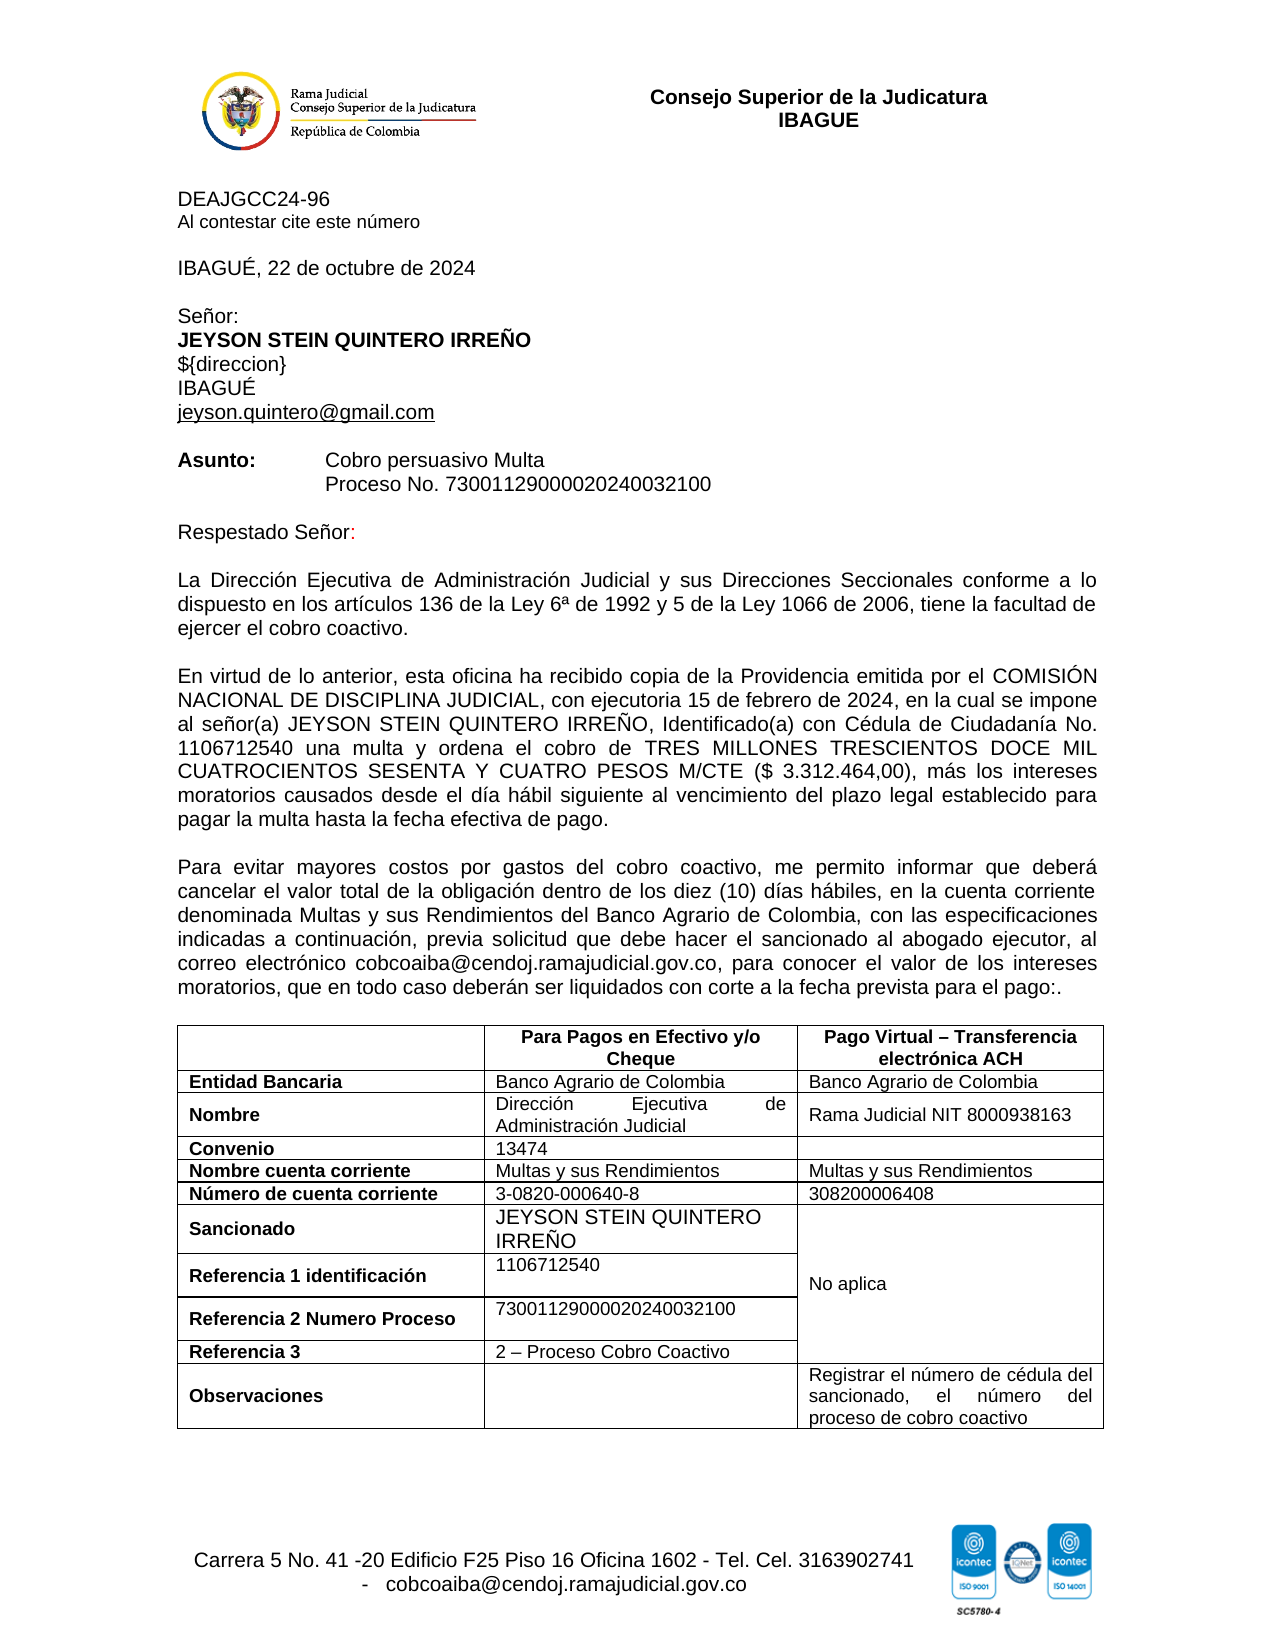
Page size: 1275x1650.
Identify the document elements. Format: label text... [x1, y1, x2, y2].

table_cell Número de cuenta corriente [178, 1183, 484, 1204]
table_header Para Pagos en Efectivo y/o Cheque [485, 1026, 797, 1069]
text JEYSON STEIN QUINTERO IRREÑO [177, 328, 1098, 352]
text ${direccion} [177, 352, 1098, 376]
text IBAGUÉ [177, 376, 1098, 400]
table_cell JEYSON STEIN QUINTERO IRREÑO [485, 1205, 797, 1253]
table_cell Banco Agrario de Colombia [485, 1071, 797, 1092]
table_cell Sancionado [178, 1205, 484, 1253]
text DEAJGCC24-96 [177, 187, 1098, 211]
table_cell 13474 [485, 1137, 797, 1159]
table_cell 308200006408 [798, 1183, 1103, 1204]
table_cell Observaciones [178, 1364, 484, 1428]
table_cell Entidad Bancaria [178, 1071, 484, 1092]
table_cell [485, 1364, 797, 1428]
text Para evitar mayores costos por gastos del cobro coactivo, me permito informar que deberá cancelar el valor total de la obligación dentro de los diez (10) días hábiles, en la cuenta corriente denominada Multas y sus Rendimientos del Banco Agrario de Colombia, con las especificaciones indicadas a continuación, previa solicitud que debe hacer el sancionado al abogado ejecutor, al correo electrónico cobcoaiba@cendoj.ramajudicial.gov.co, para conocer el valor de los intereses moratorios, que en todo caso deberán ser liquidados con corte a la fecha prevista para el pago:. [177, 855, 1098, 999]
table_cell Referencia 1 identificación [178, 1254, 484, 1296]
text Respestado Señor: [177, 520, 1098, 544]
table_header Pago Virtual – Transferencia electrónica ACH [798, 1026, 1103, 1069]
picture [196, 65, 482, 158]
text En virtud de lo anterior, esta oficina ha recibido copia de la Providencia emitida por el COMISIÓN NACIONAL DE DISCIPLINA JUDICIAL, con ejecutoria 15 de febrero de 2024, en la cual se impone al señor(a) JEYSON STEIN QUINTERO IRREÑO, Identificado(a) con Cédula de Ciudadanía No. 1106712540 una multa y ordena el cobro de TRES MILLONES TRESCIENTOS DOCE MIL CUATROCIENTOS SESENTA Y CUATRO PESOS M/CTE ($ 3.312.464,00), más los intereses moratorios causados desde el día hábil siguiente al vencimiento del plazo legal establecido para pagar la multa hasta la fecha efectiva de pago. [177, 663, 1098, 831]
text La Dirección Ejecutiva de Administración Judicial y sus Direcciones Seccionales conforme a lo dispuesto en los artículos 136 de la Ley 6ª de 1992 y 5 de la Ley 1066 de 2006, tiene la facultad de ejercer el cobro coactivo. [177, 568, 1098, 639]
table_cell Referencia 2 Numero Proceso [178, 1298, 484, 1340]
table_cell 1106712540 [485, 1254, 797, 1296]
table_cell Convenio [178, 1137, 484, 1159]
table_cell Referencia 3 [178, 1341, 484, 1362]
table_cell 2 – Proceso Cobro Coactivo [485, 1341, 797, 1362]
table_cell No aplica [798, 1205, 1103, 1362]
table_header [178, 1026, 484, 1069]
table_cell Rama Judicial NIT 8000938163 [798, 1093, 1103, 1136]
text Señor: [177, 304, 1098, 328]
table_cell Dirección Ejecutiva de Administración Judicial [485, 1093, 797, 1136]
table_cell Nombre [178, 1093, 484, 1136]
text jeyson.quintero@gmail.com [177, 400, 1098, 424]
table_cell Multas y sus Rendimientos [485, 1160, 797, 1181]
table_cell [798, 1137, 1103, 1159]
picture [946, 1522, 1102, 1622]
table_cell Nombre cuenta corriente [178, 1160, 484, 1181]
table_cell Banco Agrario de Colombia [798, 1071, 1103, 1092]
table_cell 3-0820-000640-8 [485, 1183, 797, 1204]
text Proceso No. 73001129000020240032100 [251, 472, 1098, 496]
text Al contestar cite este número [177, 211, 1098, 232]
text Asunto: Cobro persuasivo Multa [177, 448, 1098, 472]
table_cell Multas y sus Rendimientos [798, 1160, 1103, 1181]
table_cell Registrar el número de cédula del sancionado, el número del proceso de cobro coactivo [798, 1364, 1103, 1428]
text IBAGUÉ, 22 de octubre de 2024 [177, 256, 1098, 280]
table_cell 73001129000020240032100 [485, 1298, 797, 1340]
